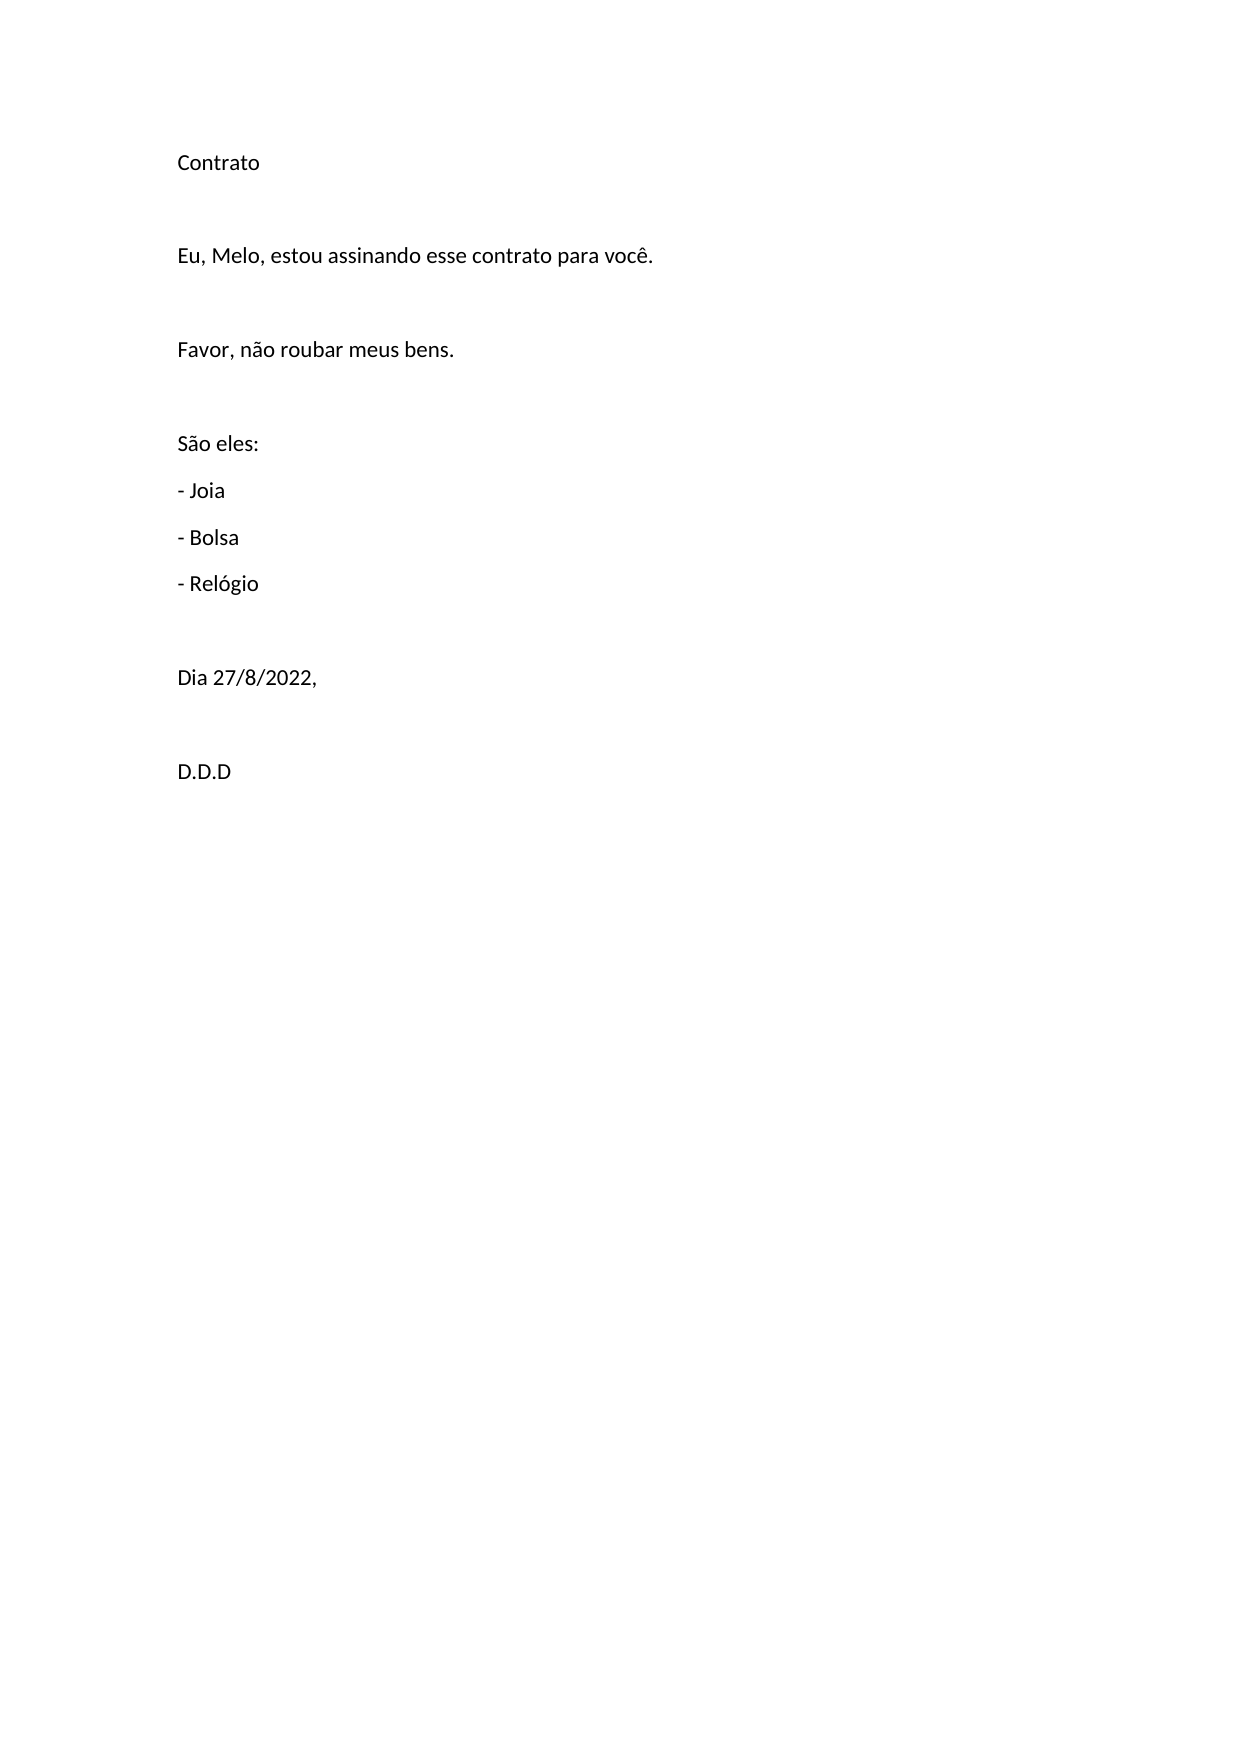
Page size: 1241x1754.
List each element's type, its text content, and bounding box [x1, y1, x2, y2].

text Contrato [177, 148, 1063, 176]
text Dia 27/8/2022, [177, 663, 1063, 691]
text Favor, não roubar meus bens. [177, 335, 1063, 363]
text São eles: [177, 429, 1063, 457]
text - Relógio [177, 569, 1063, 597]
text D.D.D [177, 757, 1063, 785]
text - Joia [177, 476, 1063, 504]
text - Bolsa [177, 523, 1063, 551]
text Eu, Melo, estou assinando esse contrato para você. [177, 241, 1063, 269]
